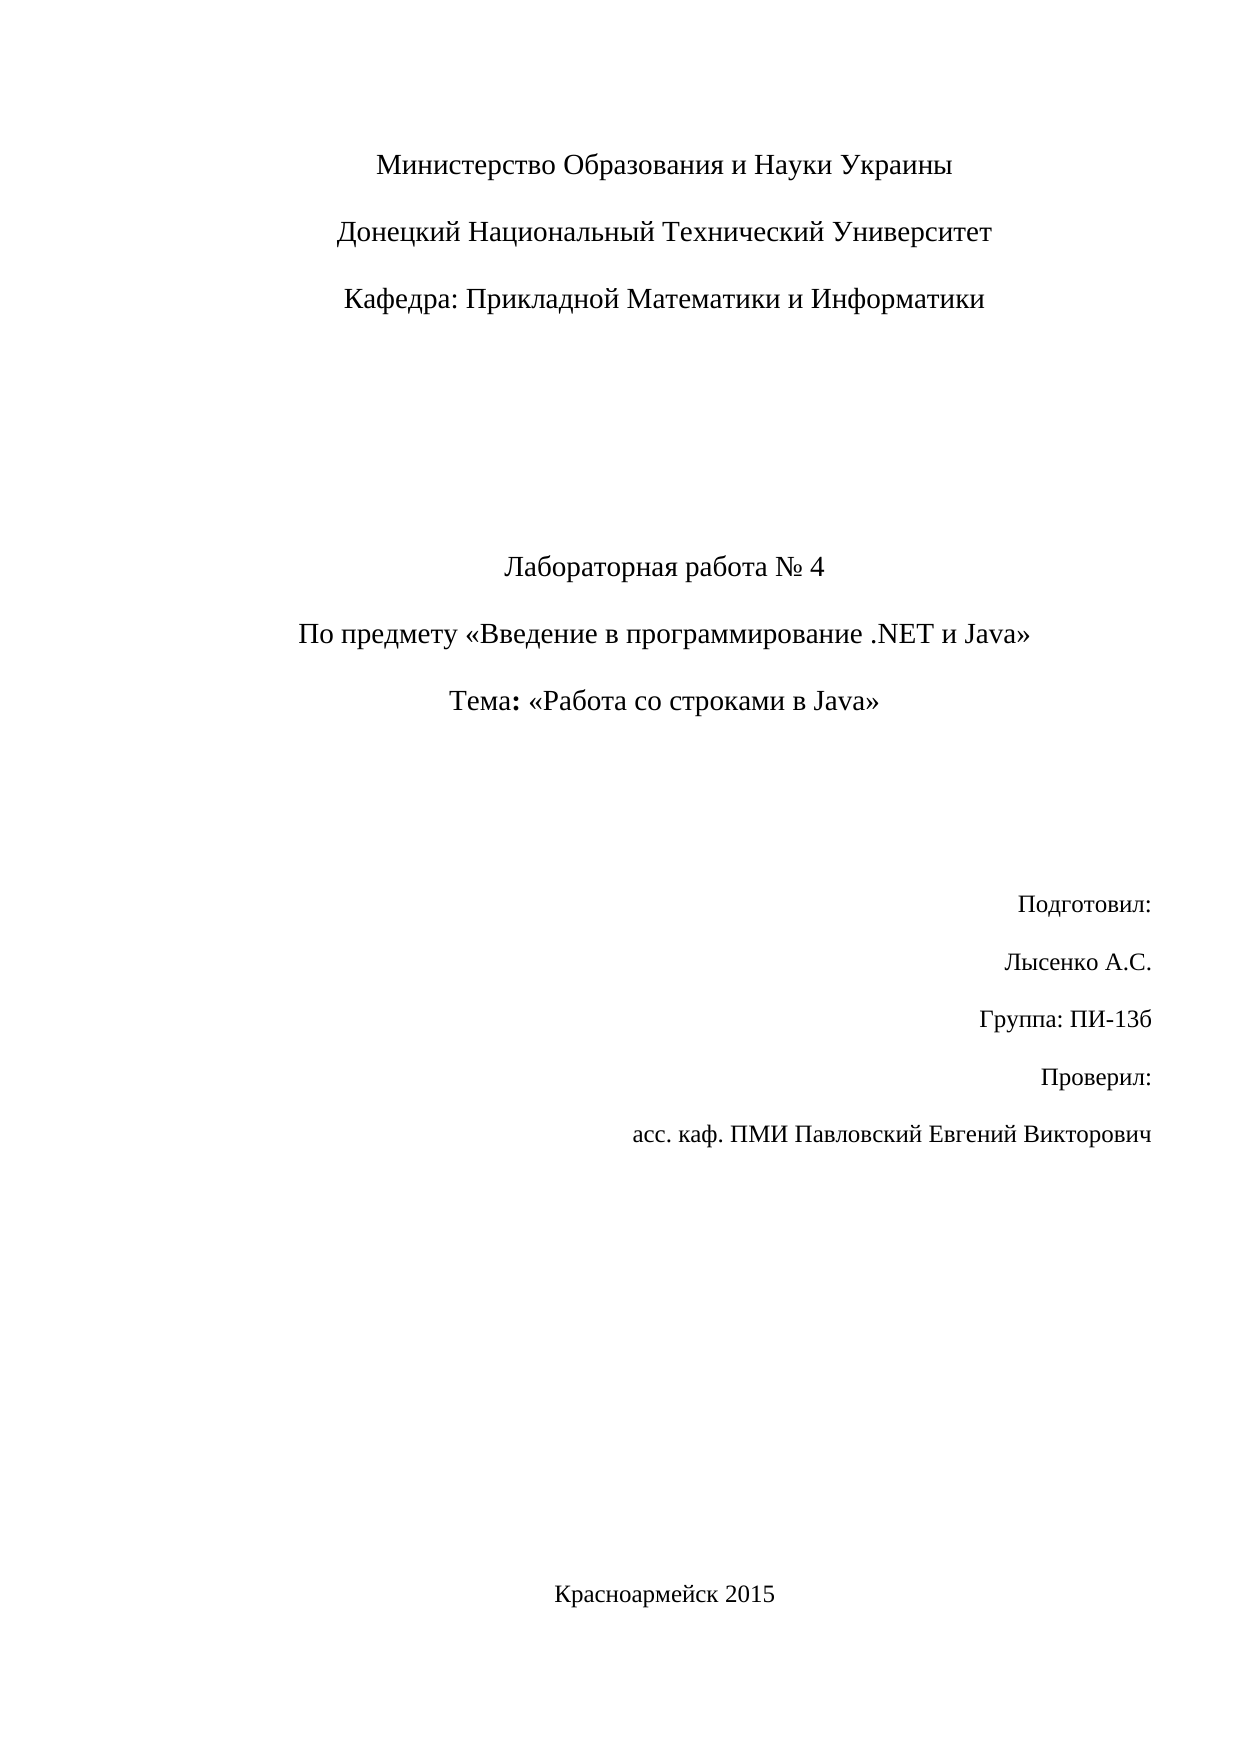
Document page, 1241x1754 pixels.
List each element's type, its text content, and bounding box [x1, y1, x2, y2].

text Красноармейск 2015 [177, 1579, 1152, 1608]
text Лысенко А.С. [177, 947, 1152, 976]
text Донецкий Национальный Технический Университет [177, 214, 1152, 247]
text По предмету «Введение в программирование .NET и Java» [177, 616, 1152, 650]
text Проверил: [177, 1062, 1152, 1091]
text асс. каф. ПМИ Павловский Евгений Викторович [177, 1119, 1152, 1148]
text Группа: ПИ-13б [177, 1004, 1152, 1033]
text Подготовил: [177, 889, 1152, 918]
text Кафедра: Прикладной Математики и Информатики [177, 281, 1152, 314]
text Тема: «Работа со строками в Java» [177, 683, 1152, 717]
text Министерство Образования и Науки Украины [177, 147, 1152, 180]
text Лабораторная работа № 4 [177, 549, 1152, 583]
